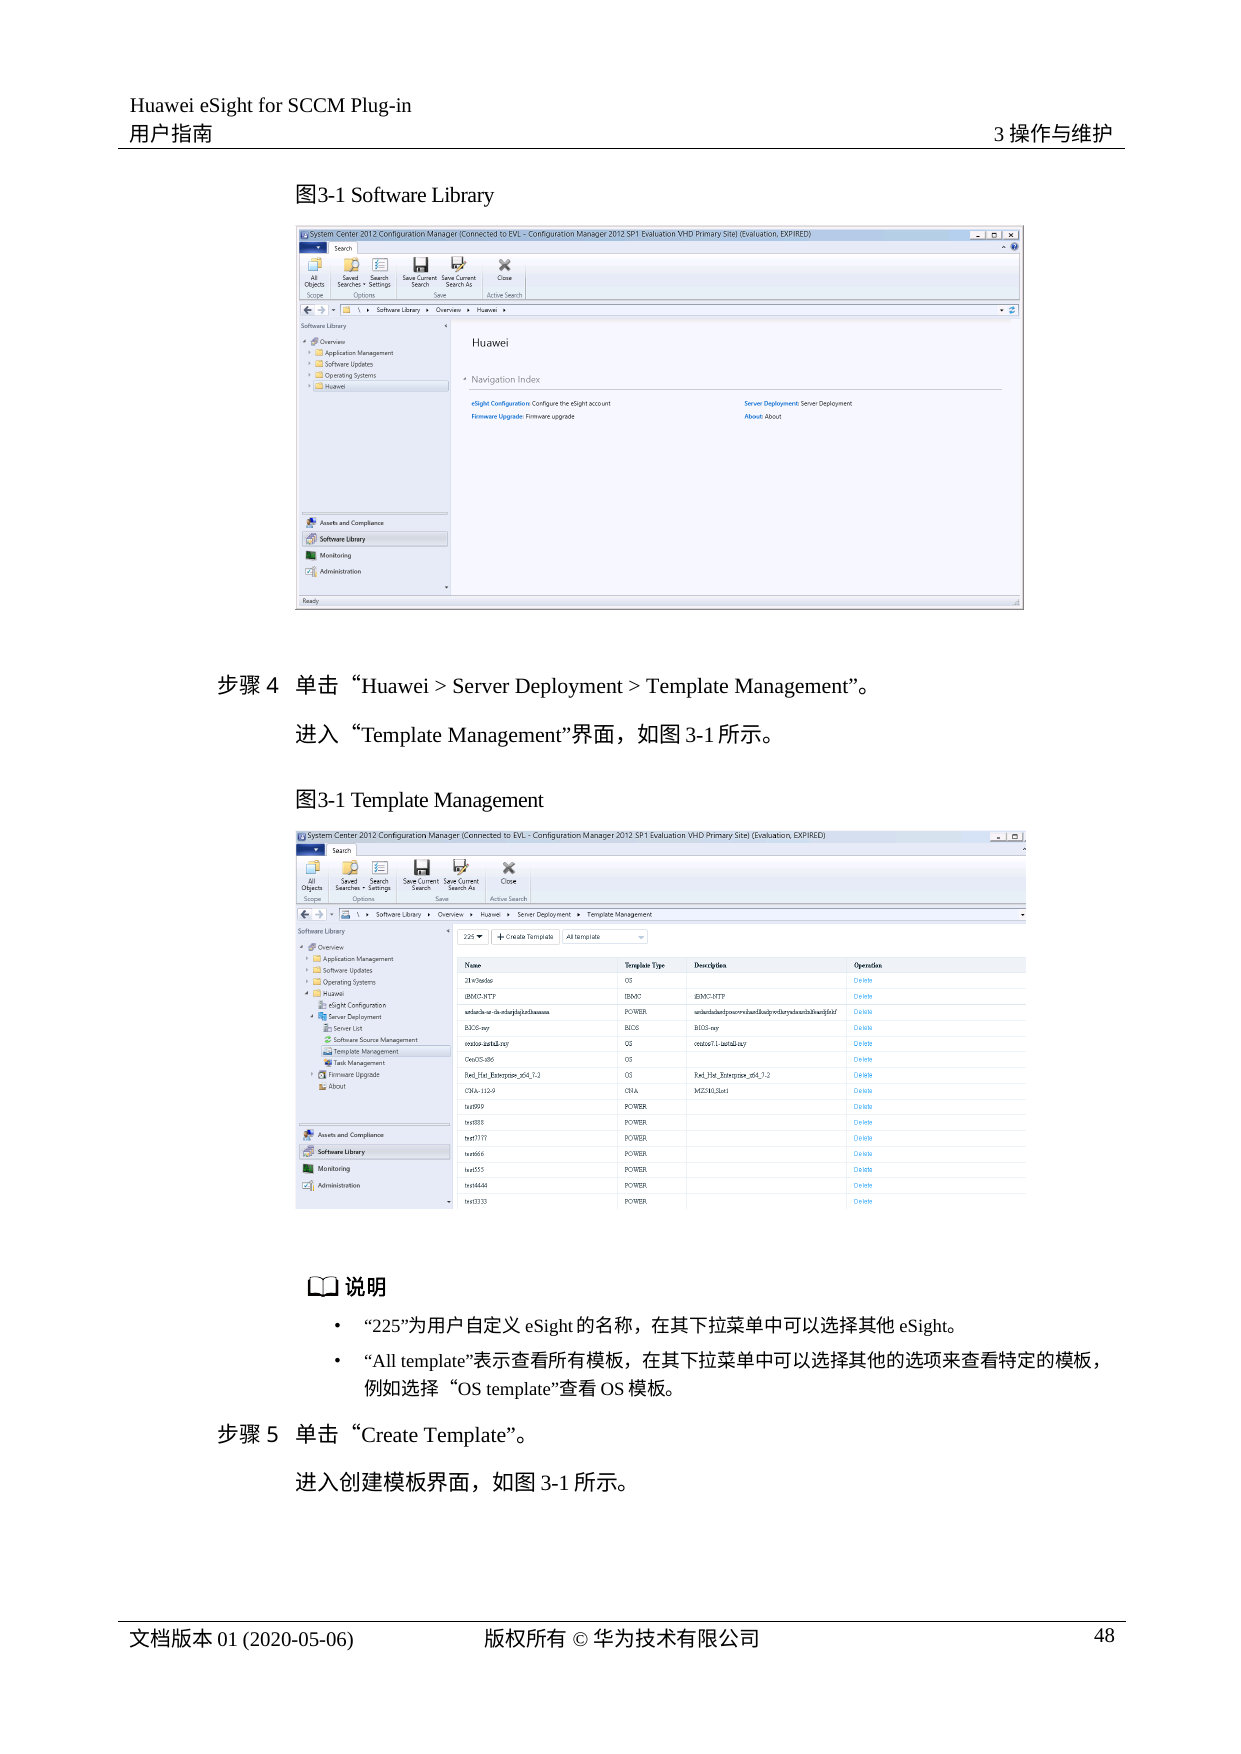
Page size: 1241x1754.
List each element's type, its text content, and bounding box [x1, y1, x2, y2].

list “225”为用户自定义eSight的名称，在其下拉菜单中可以选择其他eSight。 [334, 1310, 1122, 1338]
text Template Management [295, 782, 1122, 814]
picture [295, 225, 1024, 610]
picture [295, 1266, 401, 1307]
text 进入创建模板界面，如图3-53所示。 [295, 1465, 1122, 1497]
text 进入“Template Management”界面，如图3-52所示。 [295, 717, 1122, 749]
text 单击“Huawei > Server Deployment > Template Management”。 [279, 668, 1122, 700]
text Software Library [295, 177, 1122, 209]
picture [295, 830, 1026, 1209]
list “All template”表示查看所有模板，在其下拉菜单中可以选择其他的选项来查看特定的模板，例如选择“OS template”查看OS模板。 [334, 1346, 1122, 1400]
text 单击“Create Template”。 [279, 1417, 1122, 1449]
